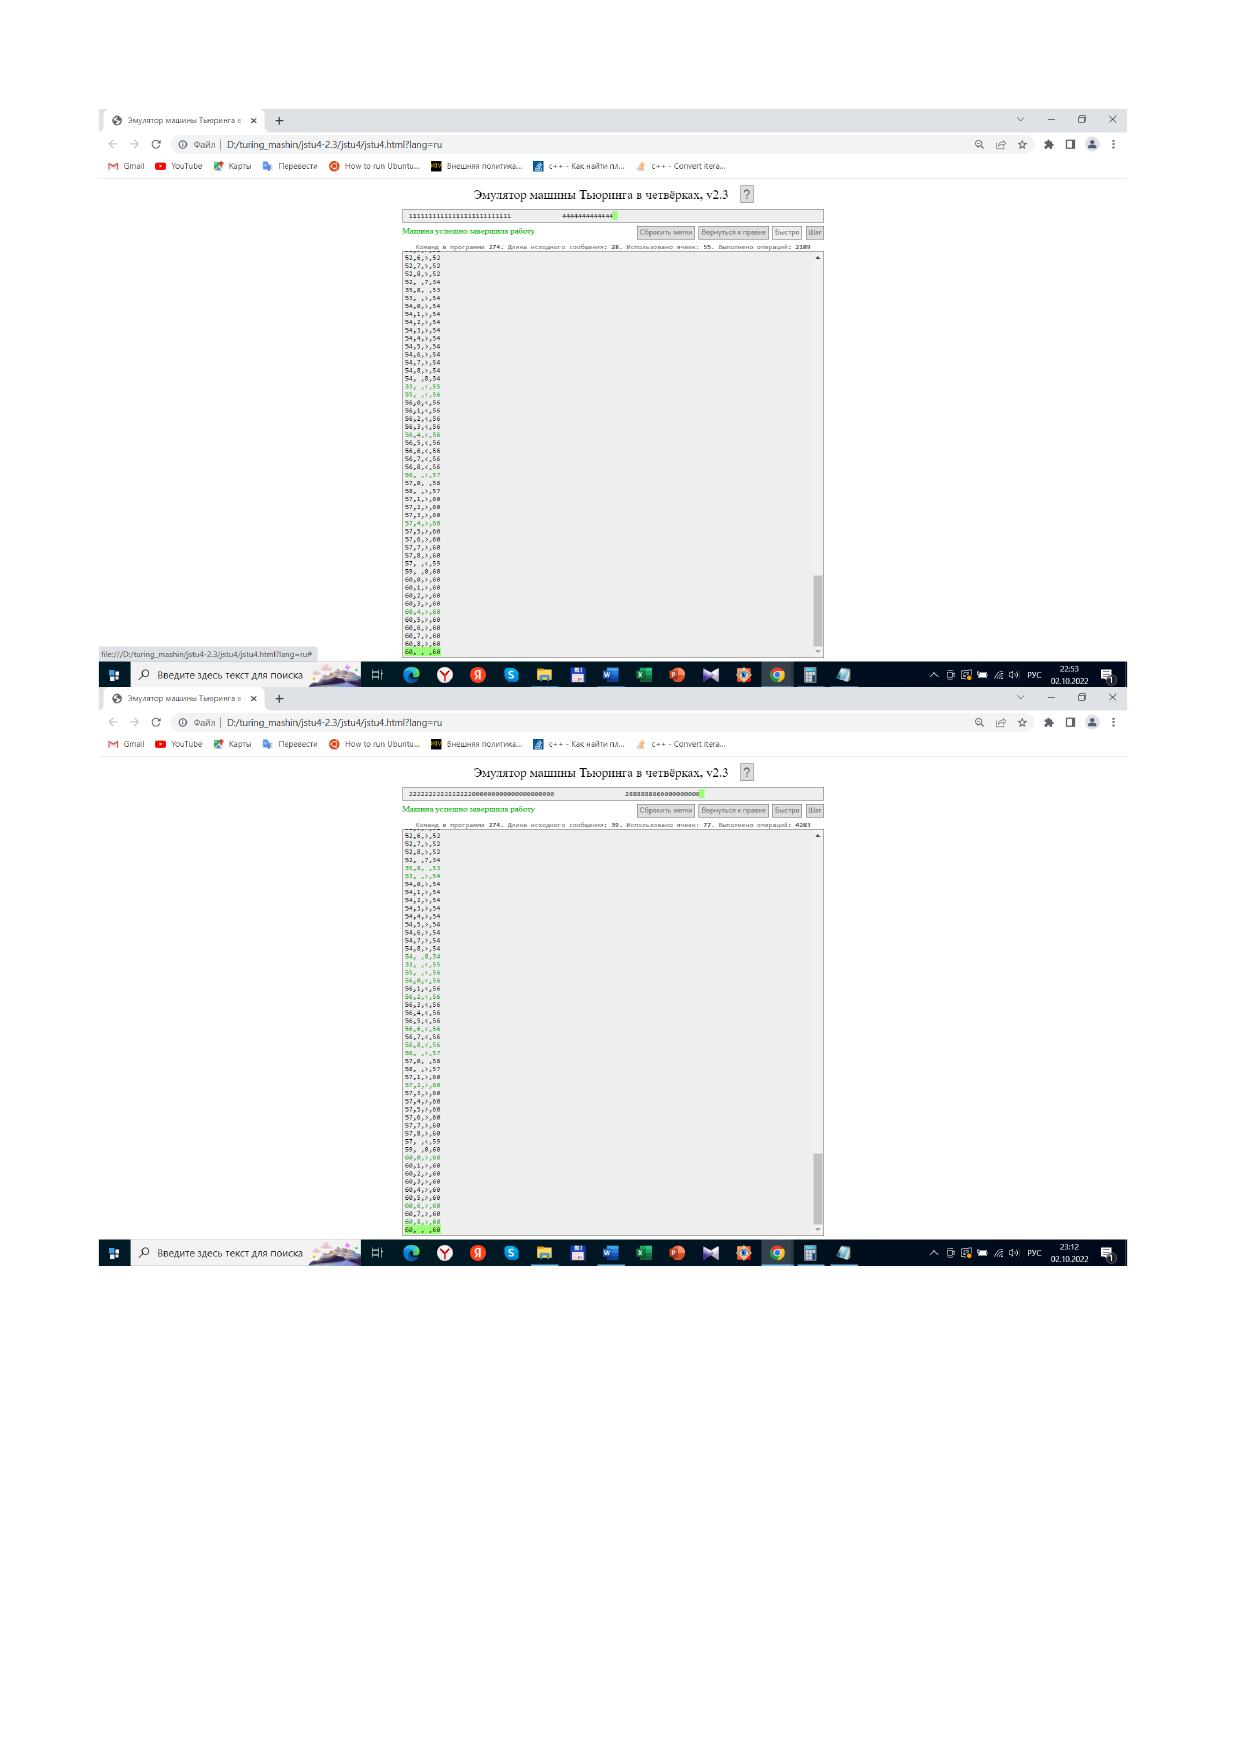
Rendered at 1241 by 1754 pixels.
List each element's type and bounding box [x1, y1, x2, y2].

picture [98, 109, 1128, 1266]
